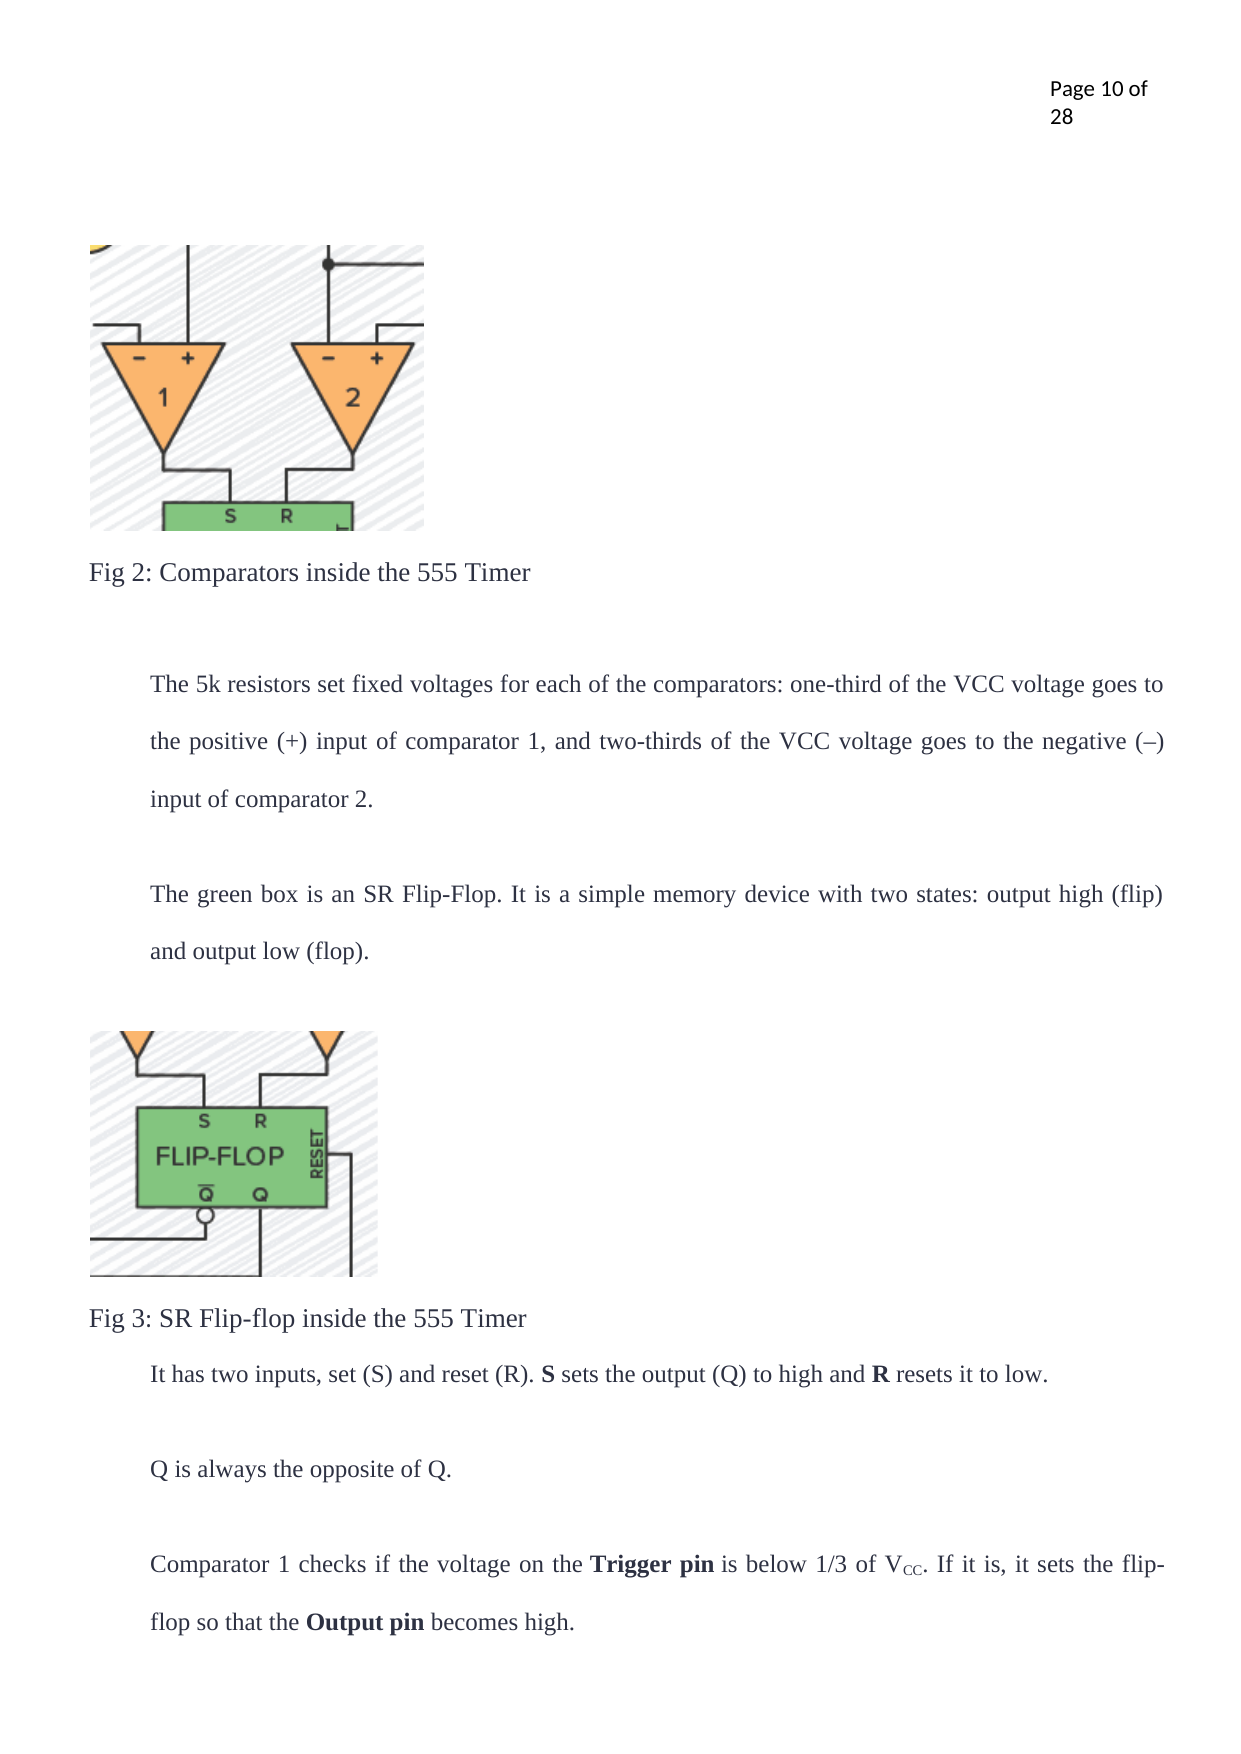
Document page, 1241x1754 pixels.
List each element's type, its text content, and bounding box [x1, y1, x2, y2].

text It has two inputs, set (S) and reset (R). S sets the output (Q) to high and R resets it to low. [150, 1359, 1165, 1388]
text Q is always the opposite of Q. [150, 1454, 1165, 1483]
text Fig 2: Comparators inside the 555 Timer [75, 556, 1165, 587]
text Fig 3: SR Flip-flop inside the 555 Timer [75, 1302, 1165, 1334]
text The 5k resistors set fixed voltages for each of the comparators: one-third of the VCC voltage goes to the positive (+) input of comparator 1, and two-thirds of the VCC voltage goes to the negative (–) input of comparator 2. [150, 669, 1165, 812]
picture [90, 245, 424, 531]
picture [90, 1031, 378, 1277]
text The green box is an SR Flip-Flop. It is a simple memory device with two states: output high (flip) and output low (flop). [150, 879, 1165, 965]
text Comparator 1 checks if the voltage on the Trigger pin is below 1/3 of VCC. If it is, it sets the flip-flop so that the Output pin becomes high. [150, 1549, 1165, 1636]
